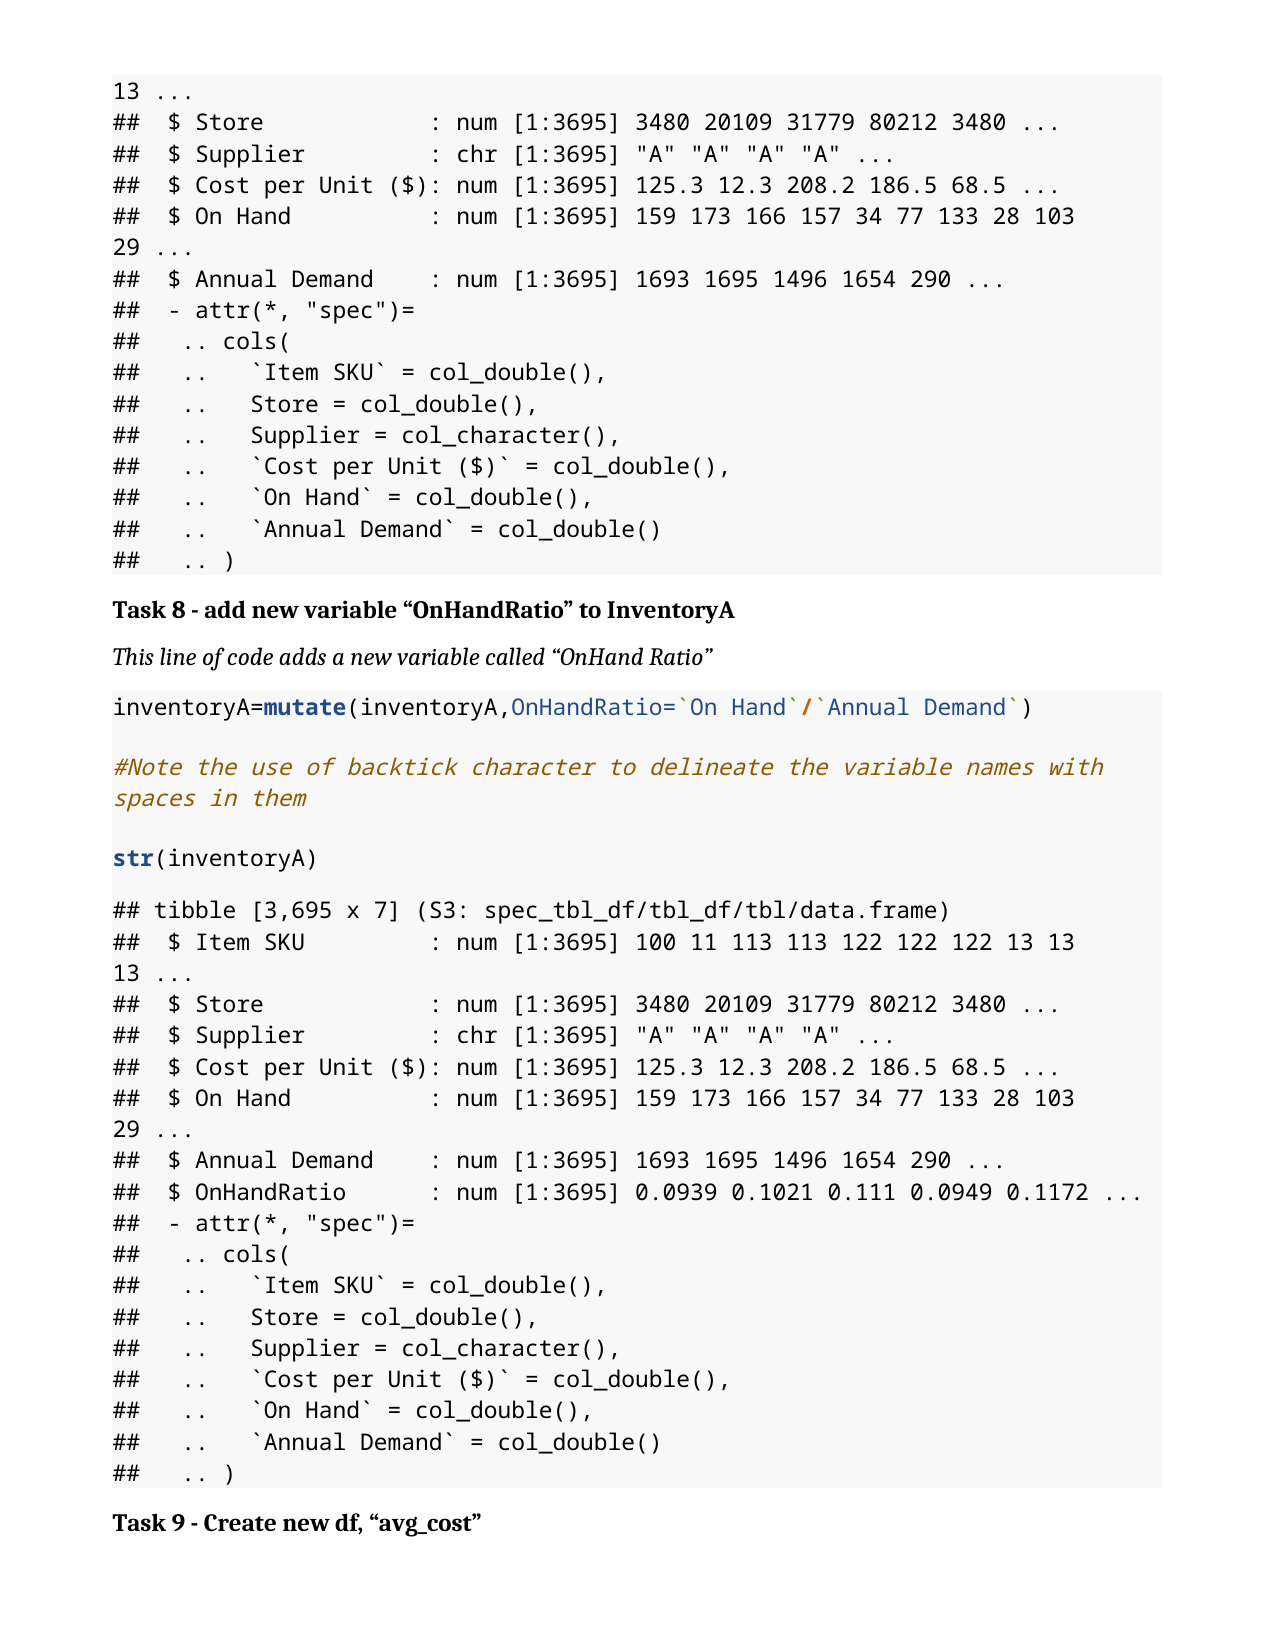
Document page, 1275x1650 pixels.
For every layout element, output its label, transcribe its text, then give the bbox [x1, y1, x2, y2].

text Task 9 - Create new df, “avg_cost” [112, 1509, 1162, 1537]
text Task 8 - add new variable “OnHandRatio” to InventoryA [112, 596, 1162, 624]
text inventoryA=mutate(inventoryA,OnHandRatio=`On Hand`/`Annual Demand`) #Note the use of backtick character to delineate the variable names with spaces in them str(inventoryA) [112, 691, 1162, 873]
text ## tibble [3,695 x 7] (S3: spec_tbl_df/tbl_df/tbl/data.frame) ## $ Item SKU : num [1:3695] 100 11 113 113 122 122 122 13 13 13 ... ## $ Store : num [1:3695] 3480 20109 31779 80212 3480 ... ## $ Supplier : chr [1:3695] "A" "A" "A" "A" ... ## $ Cost per Unit ($): num [1:3695] 125.3 12.3 208.2 186.5 68.5 ... ## $ On Hand : num [1:3695] 159 173 166 157 34 77 133 28 103 29 ... ## $ Annual Demand : num [1:3695] 1693 1695 1496 1654 290 ... ## $ OnHandRatio : num [1:3695] 0.0939 0.1021 0.111 0.0949 0.1172 ... ## - attr(*, "spec")= ## .. cols( ## .. `Item SKU` = col_double(), ## .. Store = col_double(), ## .. Supplier = col_character(), ## .. `Cost per Unit ($)` = col_double(), ## .. `On Hand` = col_double(), ## .. `Annual Demand` = col_double() ## .. ) [112, 894, 1162, 1488]
text This line of code adds a new variable called “OnHand Ratio” [112, 643, 1162, 672]
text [112, 75, 1162, 575]
